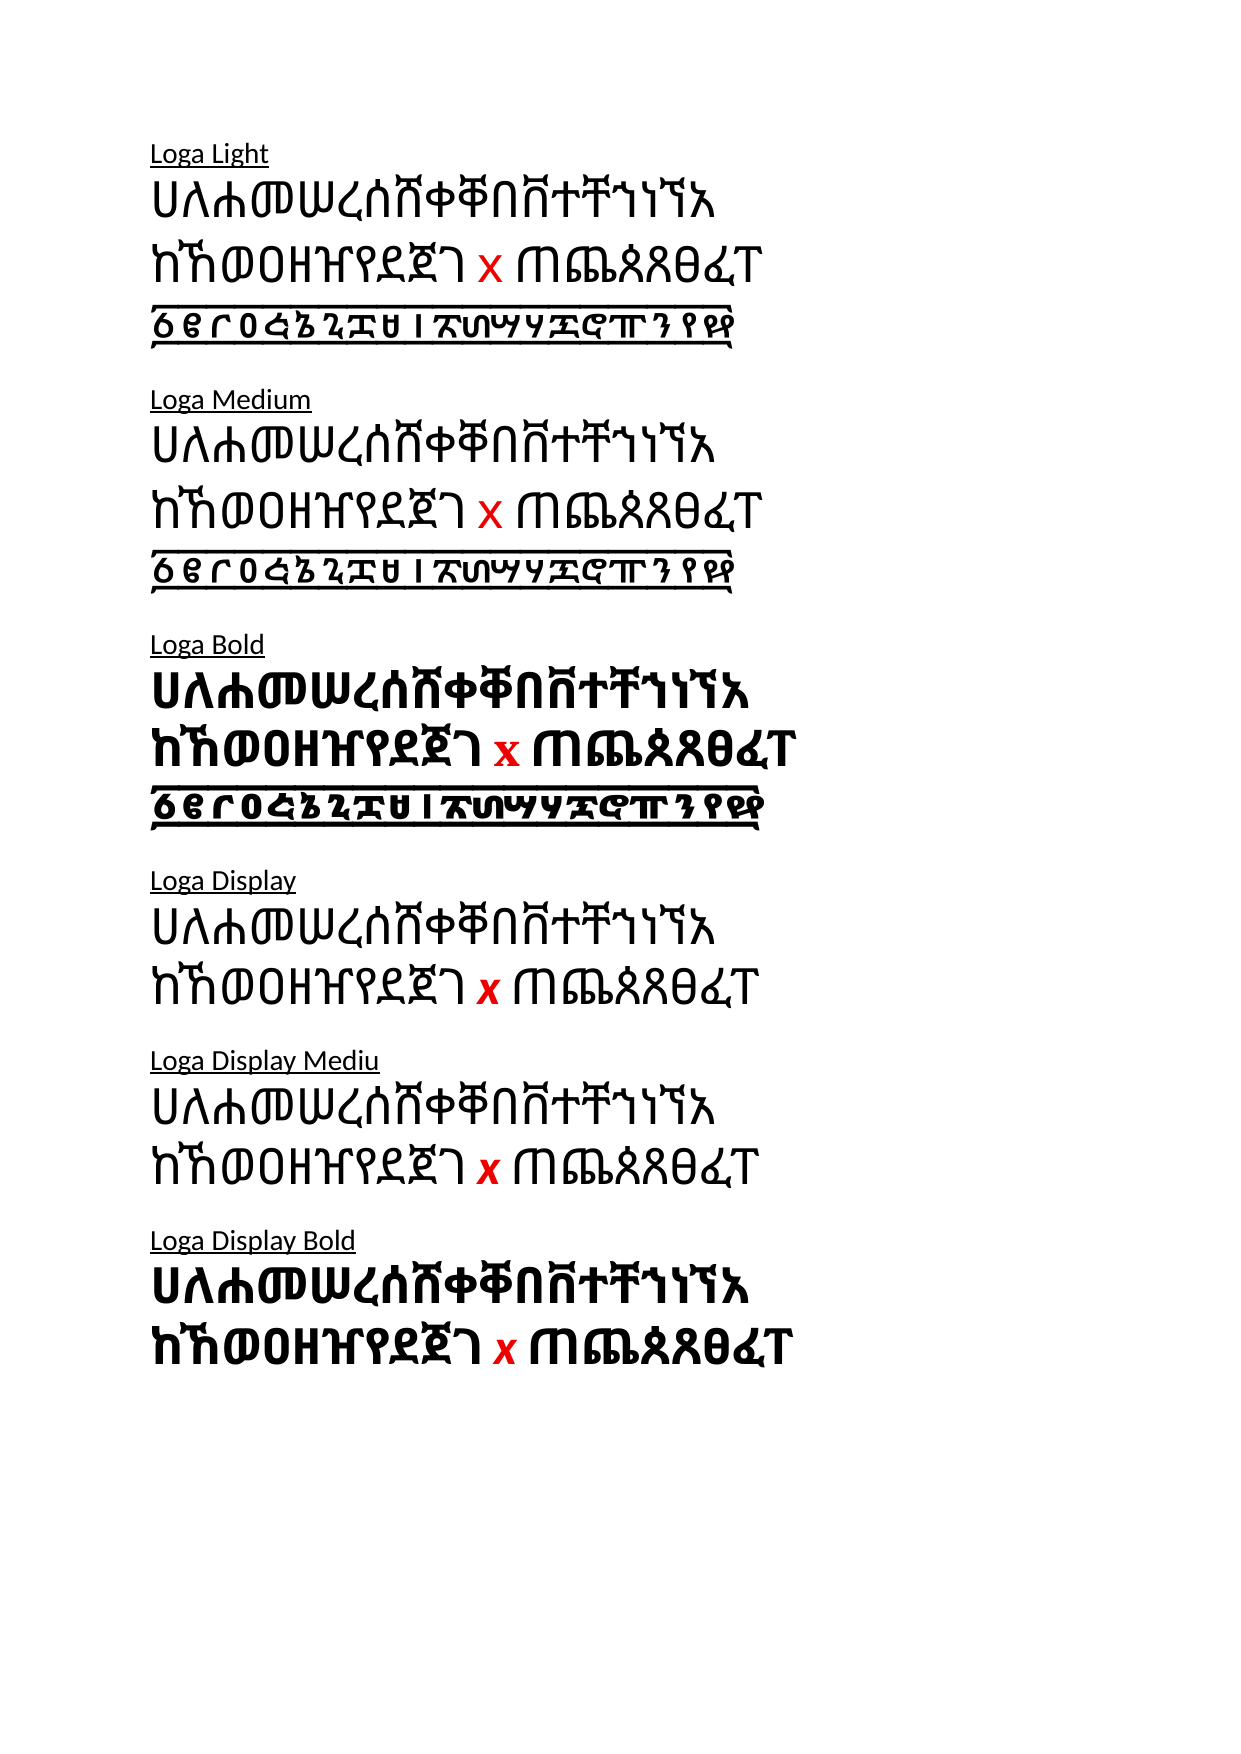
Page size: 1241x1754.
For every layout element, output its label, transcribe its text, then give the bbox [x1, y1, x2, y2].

text Loga Medium [150, 381, 1165, 416]
text ሀለሐመሠረሰሸቀቐበቨተቸኀነኘአ ከኸወዐዘዠየደጀገxጠጨጰጸፀፈፐ [150, 1257, 1165, 1407]
text ሀለሐመሠረሰሸቀቐበቨተቸኀነኘአ ከኸወዐዘዠየደጀገxጠጨጰጸፀፈፐ [150, 898, 1165, 1017]
text Loga Display Bold [150, 1222, 1165, 1257]
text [150, 416, 1165, 601]
text Loga Display [150, 862, 1165, 898]
text Loga Light [150, 136, 1165, 171]
text Loga Display Mediu [150, 1042, 1165, 1078]
text Loga Bold [150, 626, 1165, 662]
text ሀለሐመሠረሰሸቀቐበቨተቸኀነኘአ ከኸወዐዘዠየደጀገxጠጨጰጸፀፈፐ ፩፪፫፬፭፮፯፰፱፲፳፴፵፶፷፸፹፺፻፼ [150, 662, 1165, 837]
text ሀለሐመሠረሰሸቀቐበቨተቸኀነኘአ ከኸወዐዘዠየደጀገxጠጨጰጸፀፈፐ [150, 1078, 1165, 1197]
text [150, 171, 1165, 356]
